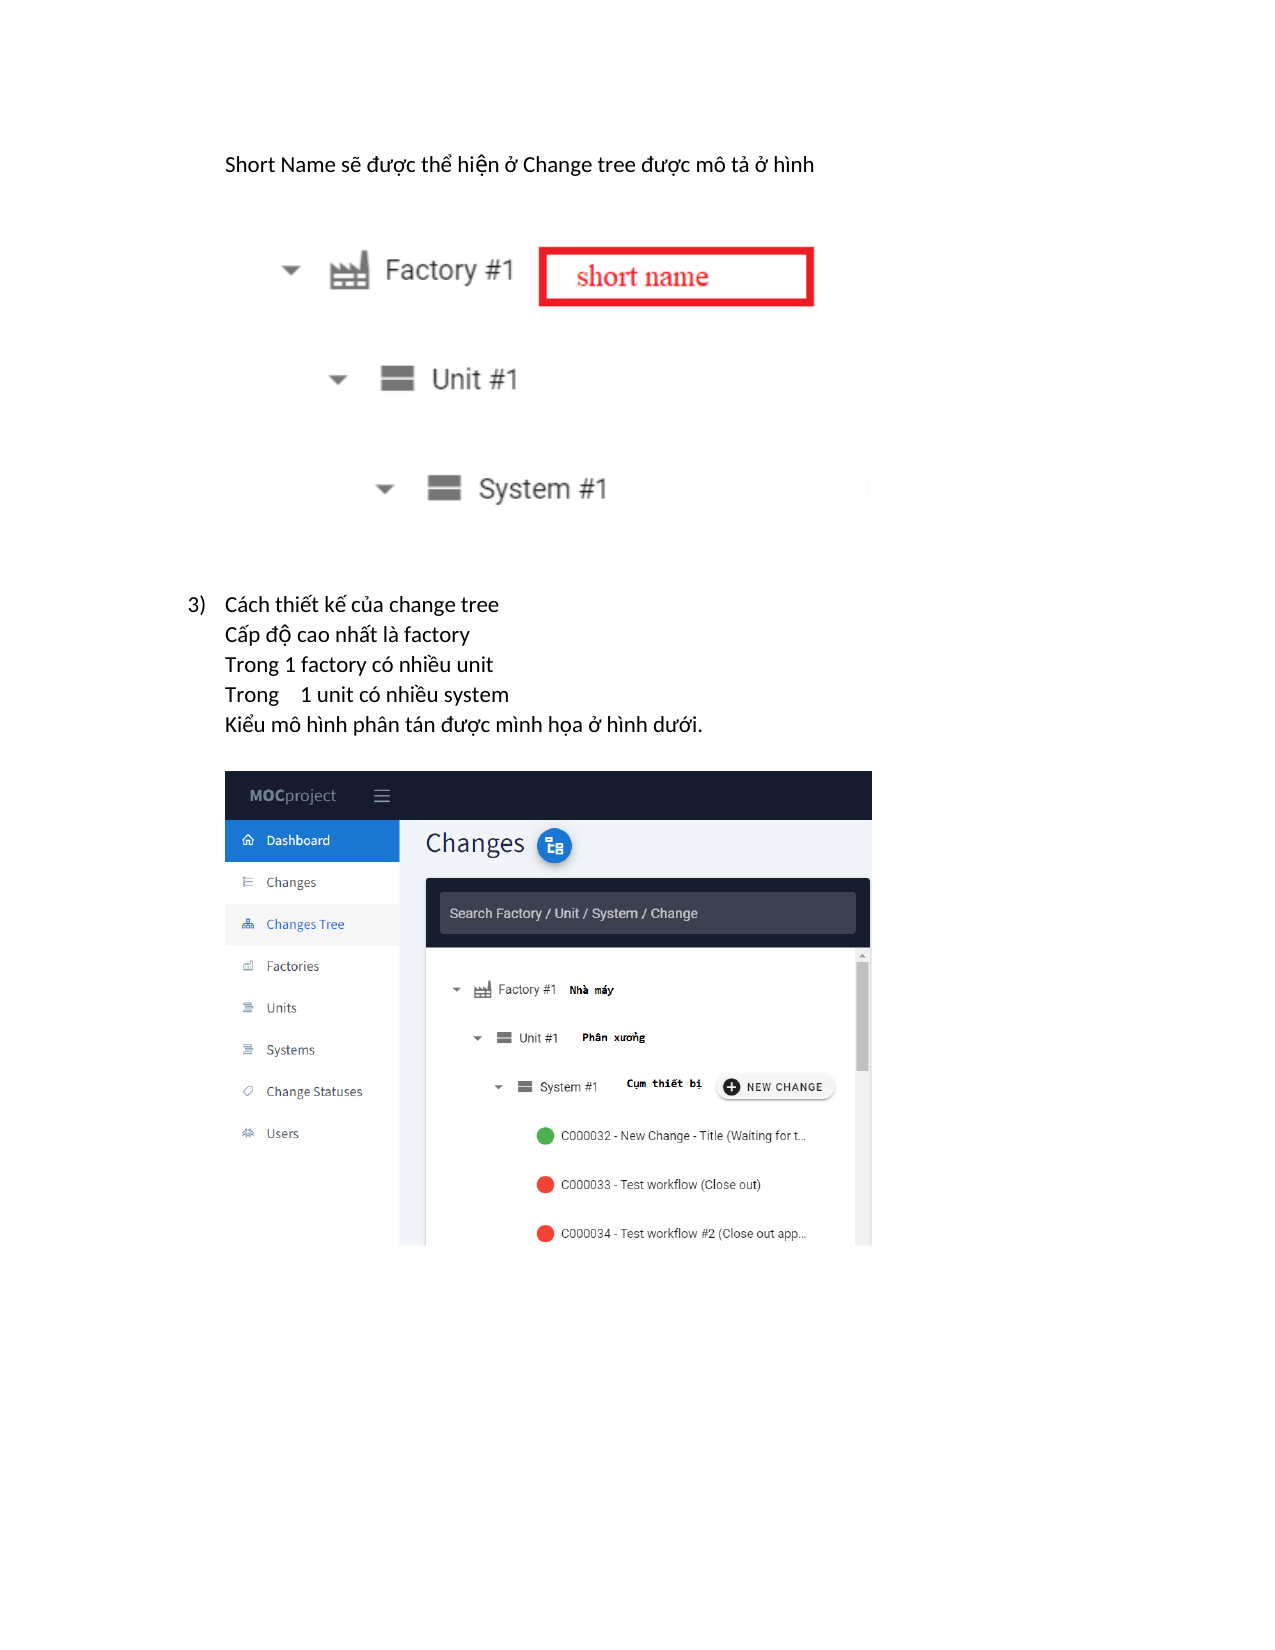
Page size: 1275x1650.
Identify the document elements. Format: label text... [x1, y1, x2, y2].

list Cấp độ cao nhất là factory [225, 620, 1125, 648]
list Short Name sẽ được thể hiện ở Change tree được mô tả ở hình [225, 150, 1125, 178]
picture [225, 180, 869, 527]
list Trong 1 factory có nhiều unit [225, 650, 1125, 678]
list Kiểu mô hình phân tán được mình họa ở hình dưới. [225, 711, 1125, 738]
picture [225, 771, 873, 1246]
list Cách thiết kế của change tree [187, 590, 1125, 618]
list Trong 1 unit có nhiều system [225, 680, 1125, 708]
